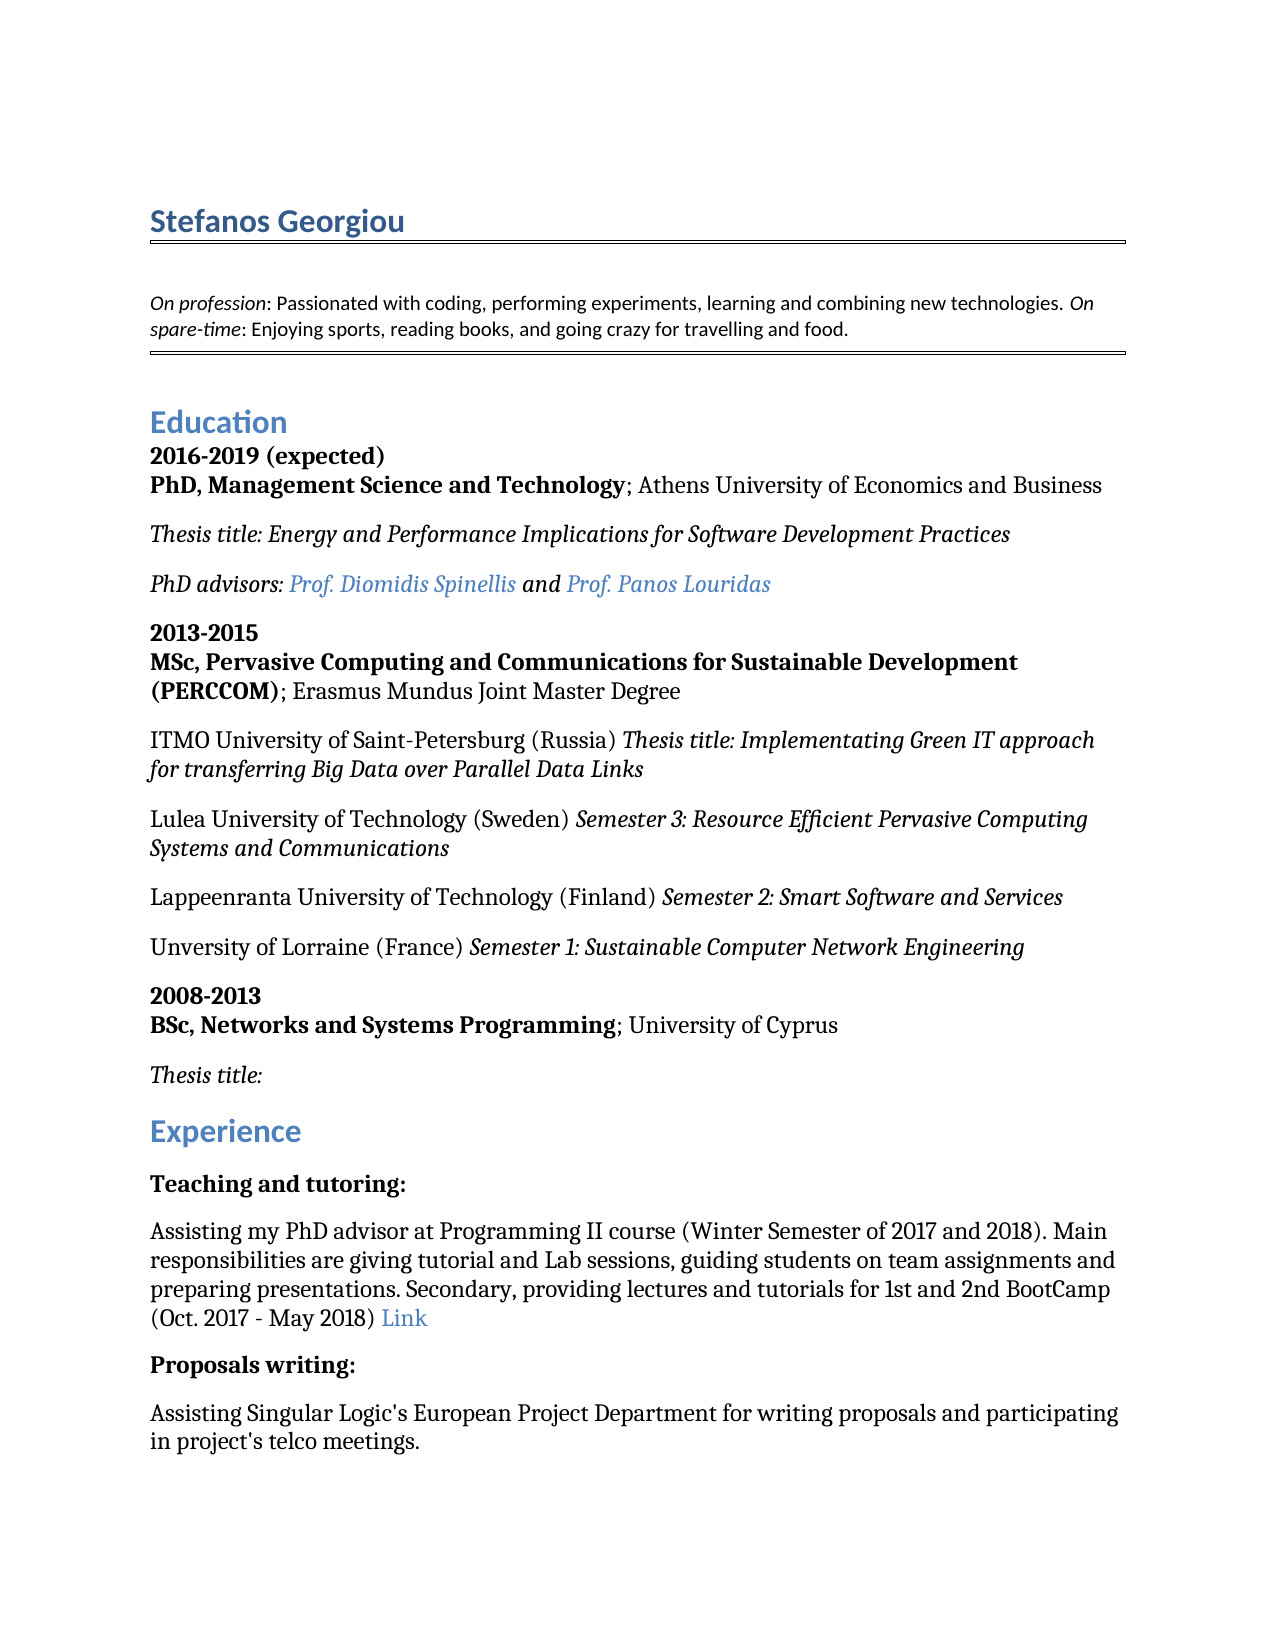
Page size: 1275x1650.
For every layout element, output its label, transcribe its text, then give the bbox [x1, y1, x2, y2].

text Lulea University of Technology (Sweden) Semester 3: Resource Efficient Pervasive Computing Systems and Communications [150, 805, 1125, 862]
text Assisting Singular Logic's European Project Department for writing proposals and participating in project's telco meetings. [150, 1398, 1125, 1456]
text Proposals writing: [150, 1351, 1125, 1380]
text Unversity of Lorraine (France) Semester 1: Sustainable Computer Network Engineering [150, 933, 1125, 961]
text 2008-2013 [150, 982, 1125, 1011]
text Assisting my PhD advisor at Programming II course (Winter Semester of 2017 and 2018). Main responsibilities are giving tutorial and Lab sessions, guiding students on team assignments and preparing presentations. Secondary, providing lectures and tutorials for 1st and 2nd BootCamp (Oct. 2017 - May 2018) Link [150, 1217, 1125, 1332]
text Thesis title: [150, 1061, 1125, 1089]
text 2016-2019 (expected) [150, 442, 1125, 471]
text Thesis title: Energy and Performance Implications for Software Development Practices [150, 520, 1125, 549]
subtitle Experience [150, 1110, 1125, 1151]
text MSc, Pervasive Computing and Communications for Sustainable Development (PERCCOM); Erasmus Mundus Joint Master Degree [150, 648, 1125, 706]
text Teaching and tutoring: [150, 1170, 1125, 1198]
text PhD, Management Science and Technology; Athens University of Economics and Business [150, 471, 1125, 499]
text PhD advisors: Prof. Diomidis Spinellis and Prof. Panos Louridas [150, 570, 1125, 598]
text On profession: Passionated with coding, performing experiments, learning and combining new technologies. On spare-time: Enjoying sports, reading books, and going crazy for travelling and food. [150, 290, 1125, 341]
subtitle Education [150, 401, 1125, 442]
subtitle Stefanos Georgiou [150, 200, 1125, 240]
text BSc, Networks and Systems Programming; University of Cyprus [150, 1011, 1125, 1040]
text 2013-2015 [150, 619, 1125, 648]
text Lappeenranta University of Technology (Finland) Semester 2: Smart Software and Services [150, 883, 1125, 912]
text ITMO University of Saint-Petersburg (Russia) Thesis title: Implementating Green IT approach for transferring Big Data over Parallel Data Links [150, 726, 1125, 784]
